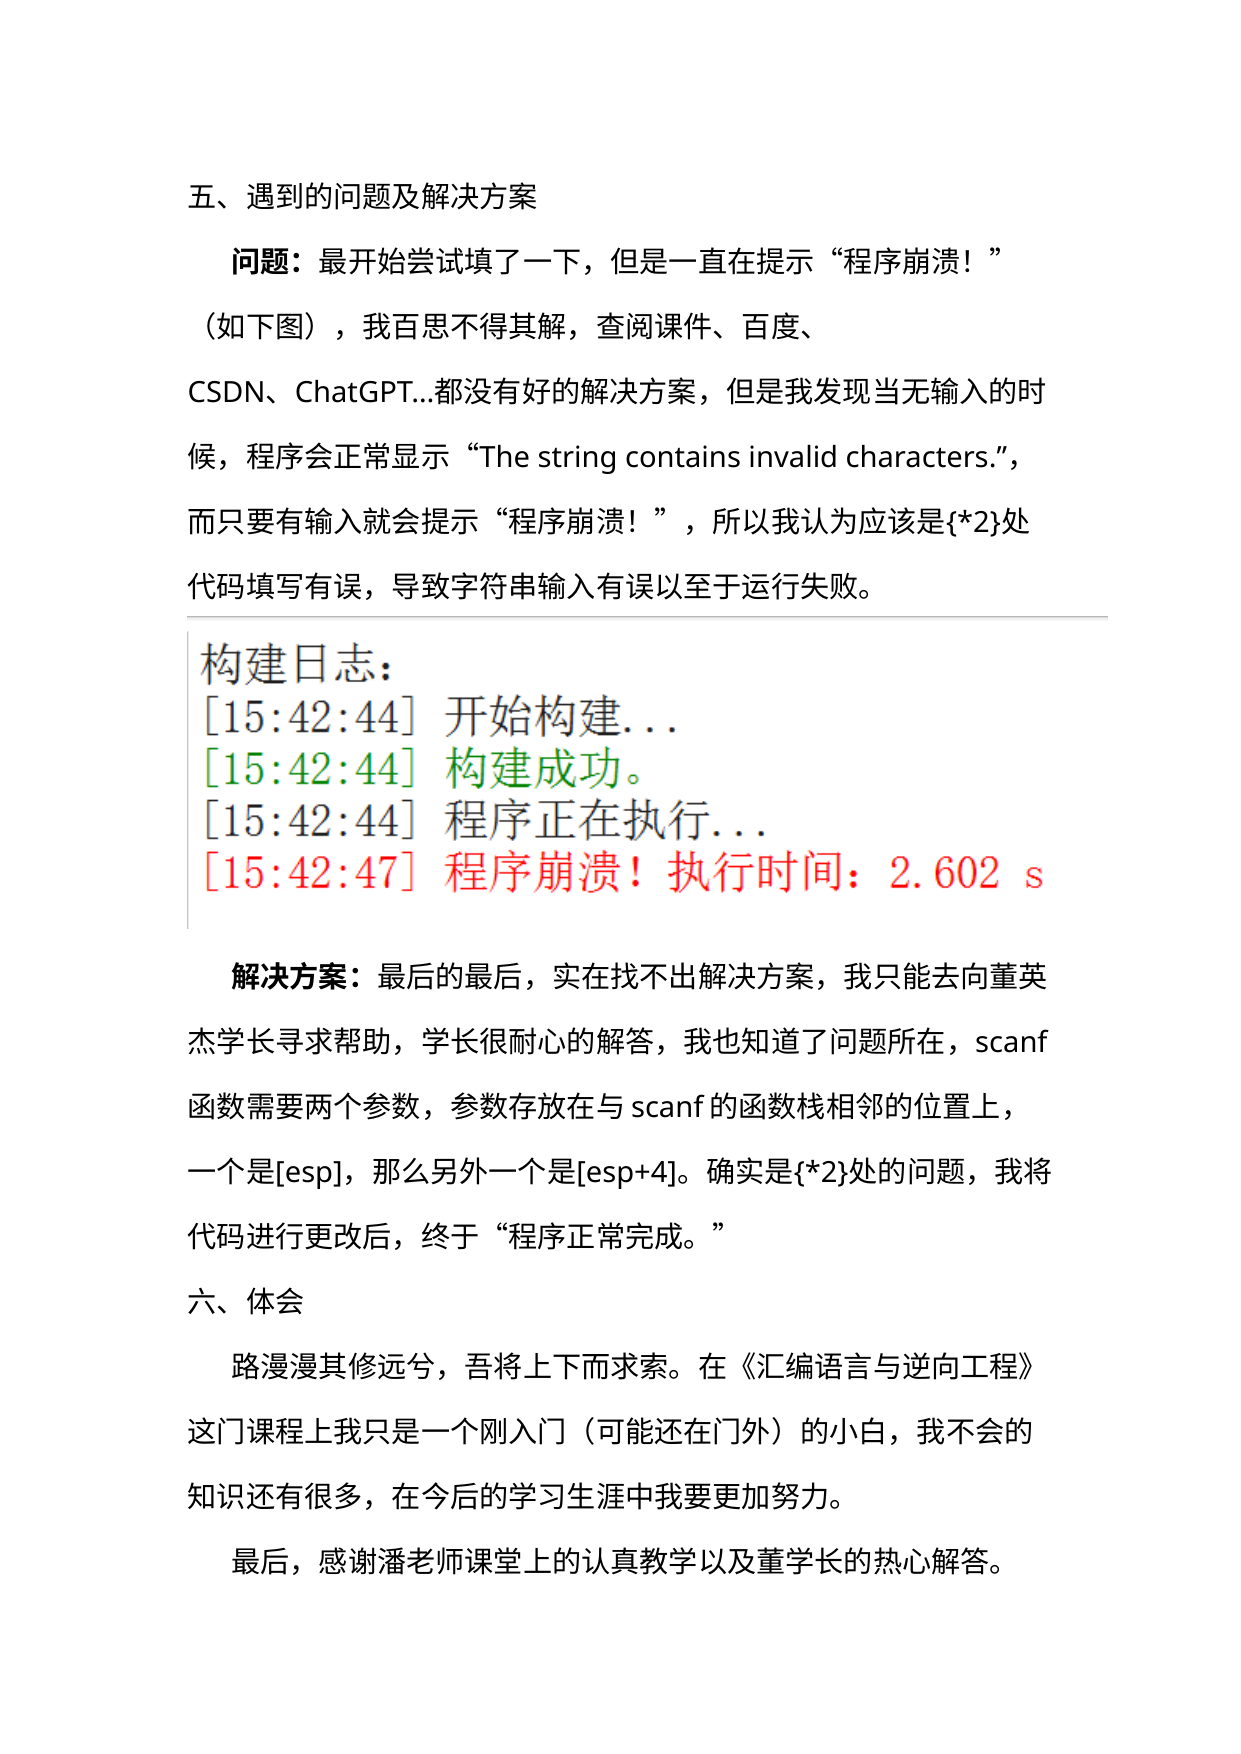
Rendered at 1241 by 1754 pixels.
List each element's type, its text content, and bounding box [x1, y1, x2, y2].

text 解决方案：最后的最后，实在找不出解决方案，我只能去向董英杰学长寻求帮助，学长很耐心的解答，我也知道了问题所在，scanf函数需要两个参数，参数存放在与scanf的函数栈相邻的位置上，一个是[esp]，那么另外一个是[esp+4]。确实是{*2}处的问题，我将代码进行更改后，终于“程序正常完成。” [187, 942, 1053, 1267]
text 五、遇到的问题及解决方案 [187, 162, 1053, 227]
text 最后，感谢潘老师课堂上的认真教学以及董学长的热心解答。 [187, 1527, 1053, 1592]
picture [187, 616, 1108, 929]
text 路漫漫其修远兮，吾将上下而求索。在《汇编语言与逆向工程》这门课程上我只是一个刚入门（可能还在门外）的小白，我不会的知识还有很多，在今后的学习生涯中我要更加努力。 [187, 1332, 1053, 1527]
text 六、体会 [187, 1267, 1053, 1332]
text 问题：最开始尝试填了一下，但是一直在提示“程序崩溃！”（如下图），我百思不得其解，查阅课件、百度、CSDN、ChatGPT…都没有好的解决方案，但是我发现当无输入的时候，程序会正常显示“The string contains invalid characters.”，而只要有输入就会提示“程序崩溃！”，所以我认为应该是{*2}处代码填写有误，导致字符串输入有误以至于运行失败。 [187, 227, 1053, 616]
